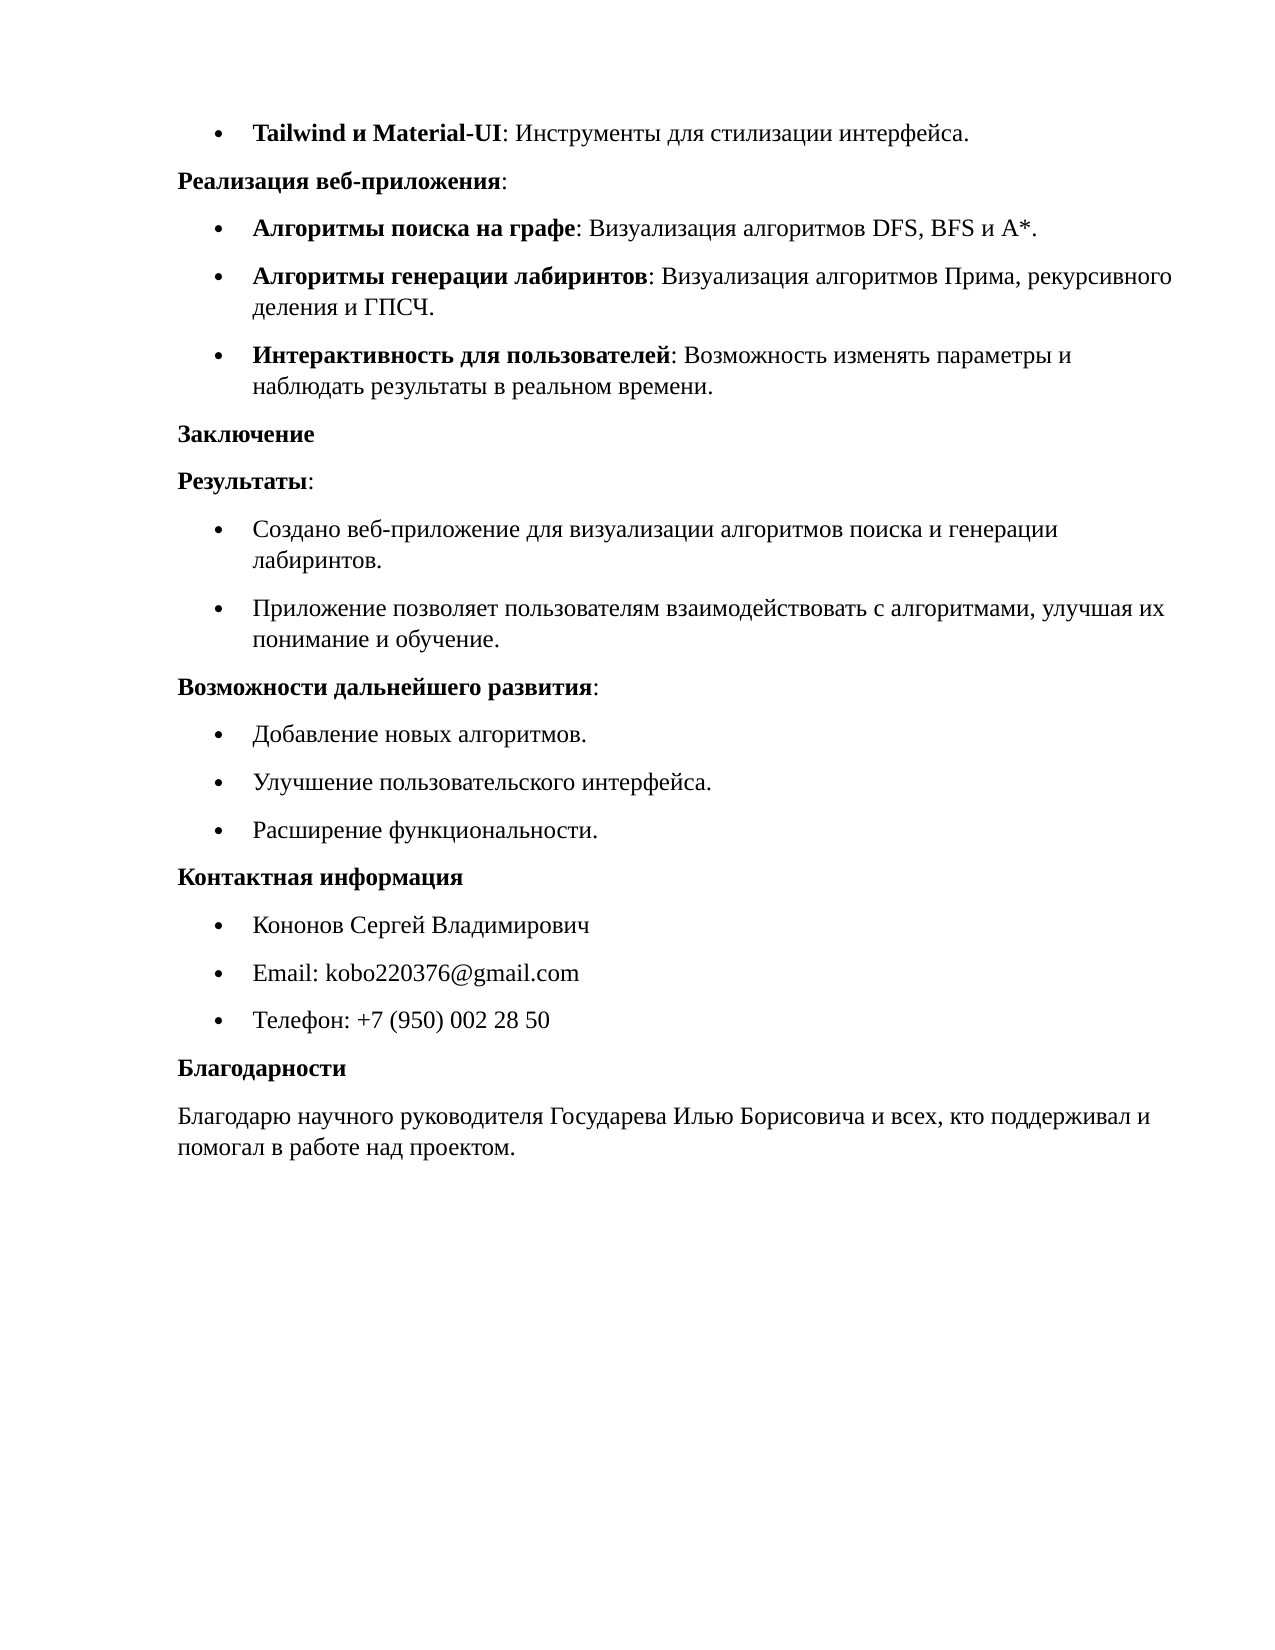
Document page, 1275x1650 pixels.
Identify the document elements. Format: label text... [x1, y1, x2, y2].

list Tailwind и Material-UI: Инструменты для стилизации интерфейса. [215, 118, 1186, 147]
text Реализация веб-приложения: [177, 166, 1186, 194]
list Интерактивность для пользователей: Возможность изменять параметры и наблюдать результаты в реальном времени. [215, 340, 1186, 400]
list Добавление новых алгоритмов. [215, 719, 1186, 748]
text Результаты: [177, 466, 1186, 495]
text Благодарности [177, 1053, 1186, 1082]
text Возможности дальнейшего развития: [177, 672, 1186, 700]
list Приложение позволяет пользователям взаимодействовать с алгоритмами, улучшая их понимание и обучение. [215, 593, 1186, 653]
text Контактная информация [177, 862, 1186, 891]
list Расширение функциональности. [215, 815, 1186, 843]
list Алгоритмы генерации лабиринтов: Визуализация алгоритмов Прима, рекурсивного деления и ГПСЧ. [215, 261, 1186, 321]
list Телефон: +7 (950) 002 28 50 [215, 1006, 1186, 1034]
text Благодарю научного руководителя Государева Илью Борисовича и всех, кто поддерживал и помогал в работе над проектом. [177, 1101, 1186, 1161]
list Создано веб-приложение для визуализации алгоритмов поиска и генерации лабиринтов. [215, 514, 1186, 574]
list Email: kobo220376@gmail.com [215, 958, 1186, 987]
list Улучшение пользовательского интерфейса. [215, 767, 1186, 796]
list Алгоритмы поиска на графе: Визуализация алгоритмов DFS, BFS и A*. [215, 213, 1186, 242]
text Заключение [177, 419, 1186, 447]
list Кононов Сергей Владимирович [215, 910, 1186, 939]
